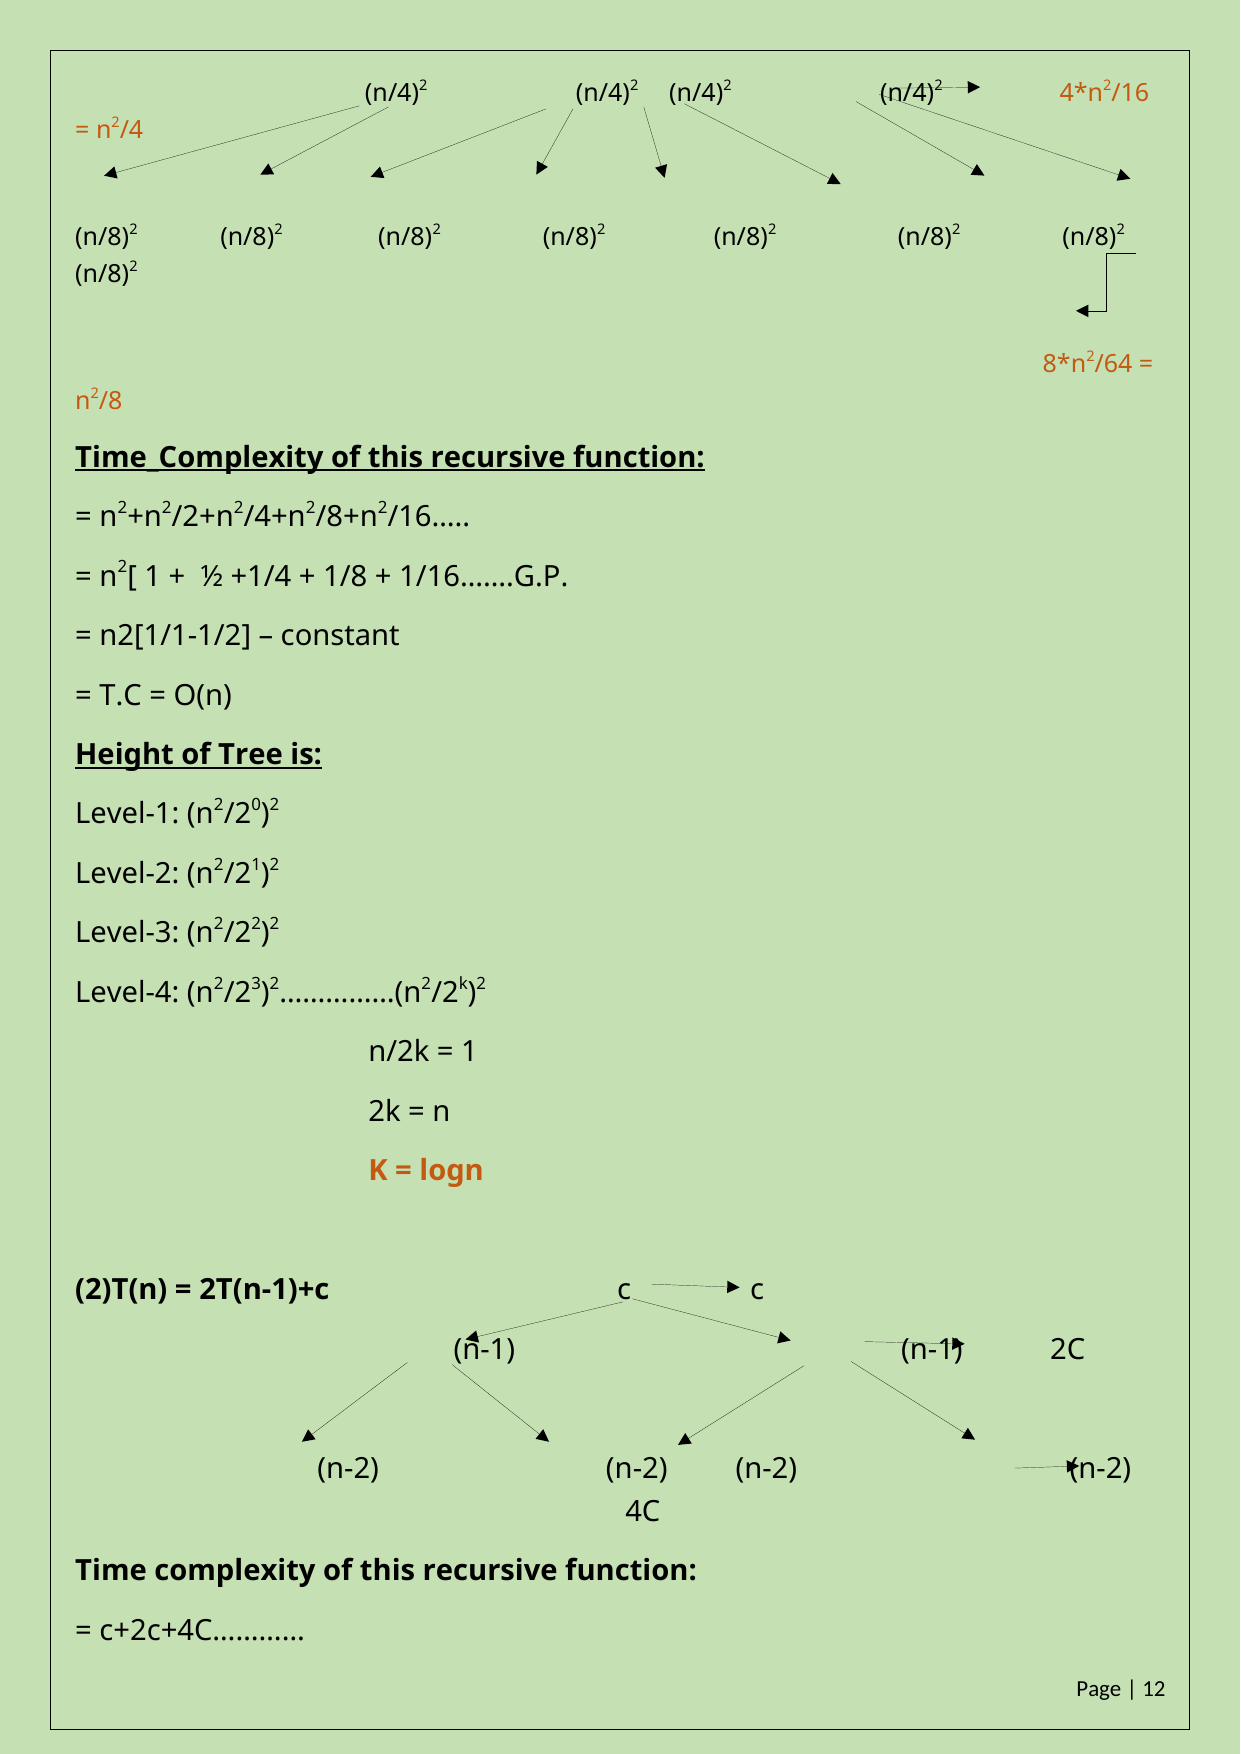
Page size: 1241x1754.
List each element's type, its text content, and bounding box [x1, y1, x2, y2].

text n/2k = 1 [75, 1031, 1165, 1070]
text Level-2: (n2/21)2 [75, 852, 1165, 892]
text (2)T(n) = 2T(n-1)+c c c [75, 1268, 1165, 1308]
text Height of Tree is: [75, 733, 1165, 773]
text Level-4: (n2/23)2……………(n2/2k)2 [75, 971, 1165, 1011]
text K = logn [75, 1149, 1165, 1189]
text (n-2) (n-2) (n-2) (n-2) 4C [75, 1447, 1165, 1529]
text Level-3: (n2/22)2 [75, 912, 1165, 951]
text Time complexity of this recursive function: [75, 1549, 1165, 1589]
text = c+2c+4C………… [75, 1609, 1165, 1648]
text = n2[ 1 + ½ +1/4 + 1/8 + 1/16…….G.P. [75, 555, 1165, 594]
text 2k = n [75, 1090, 1165, 1130]
text (n/4)2 (n/4)2 (n/4)2 (n/4)2 4*n2/16 = n2/4 [75, 75, 1165, 146]
text (n-1) (n-1) 2C [75, 1328, 1165, 1368]
text = T.C = O(n) [75, 674, 1165, 713]
text Time_Complexity of this recursive function: [75, 436, 1165, 476]
text = n2+n2/2+n2/4+n2/8+n2/16….. [75, 495, 1165, 535]
text = n2[1/1-1/2] – constant [75, 614, 1165, 654]
text 8*n2/64 = n2/8 [75, 346, 1165, 416]
text (n/8)2 (n/8)2 (n/8)2 (n/8)2 (n/8)2 (n/8)2 (n/8)2 (n/8)2 [75, 219, 1165, 326]
text Level-1: (n2/20)2 [75, 793, 1165, 832]
